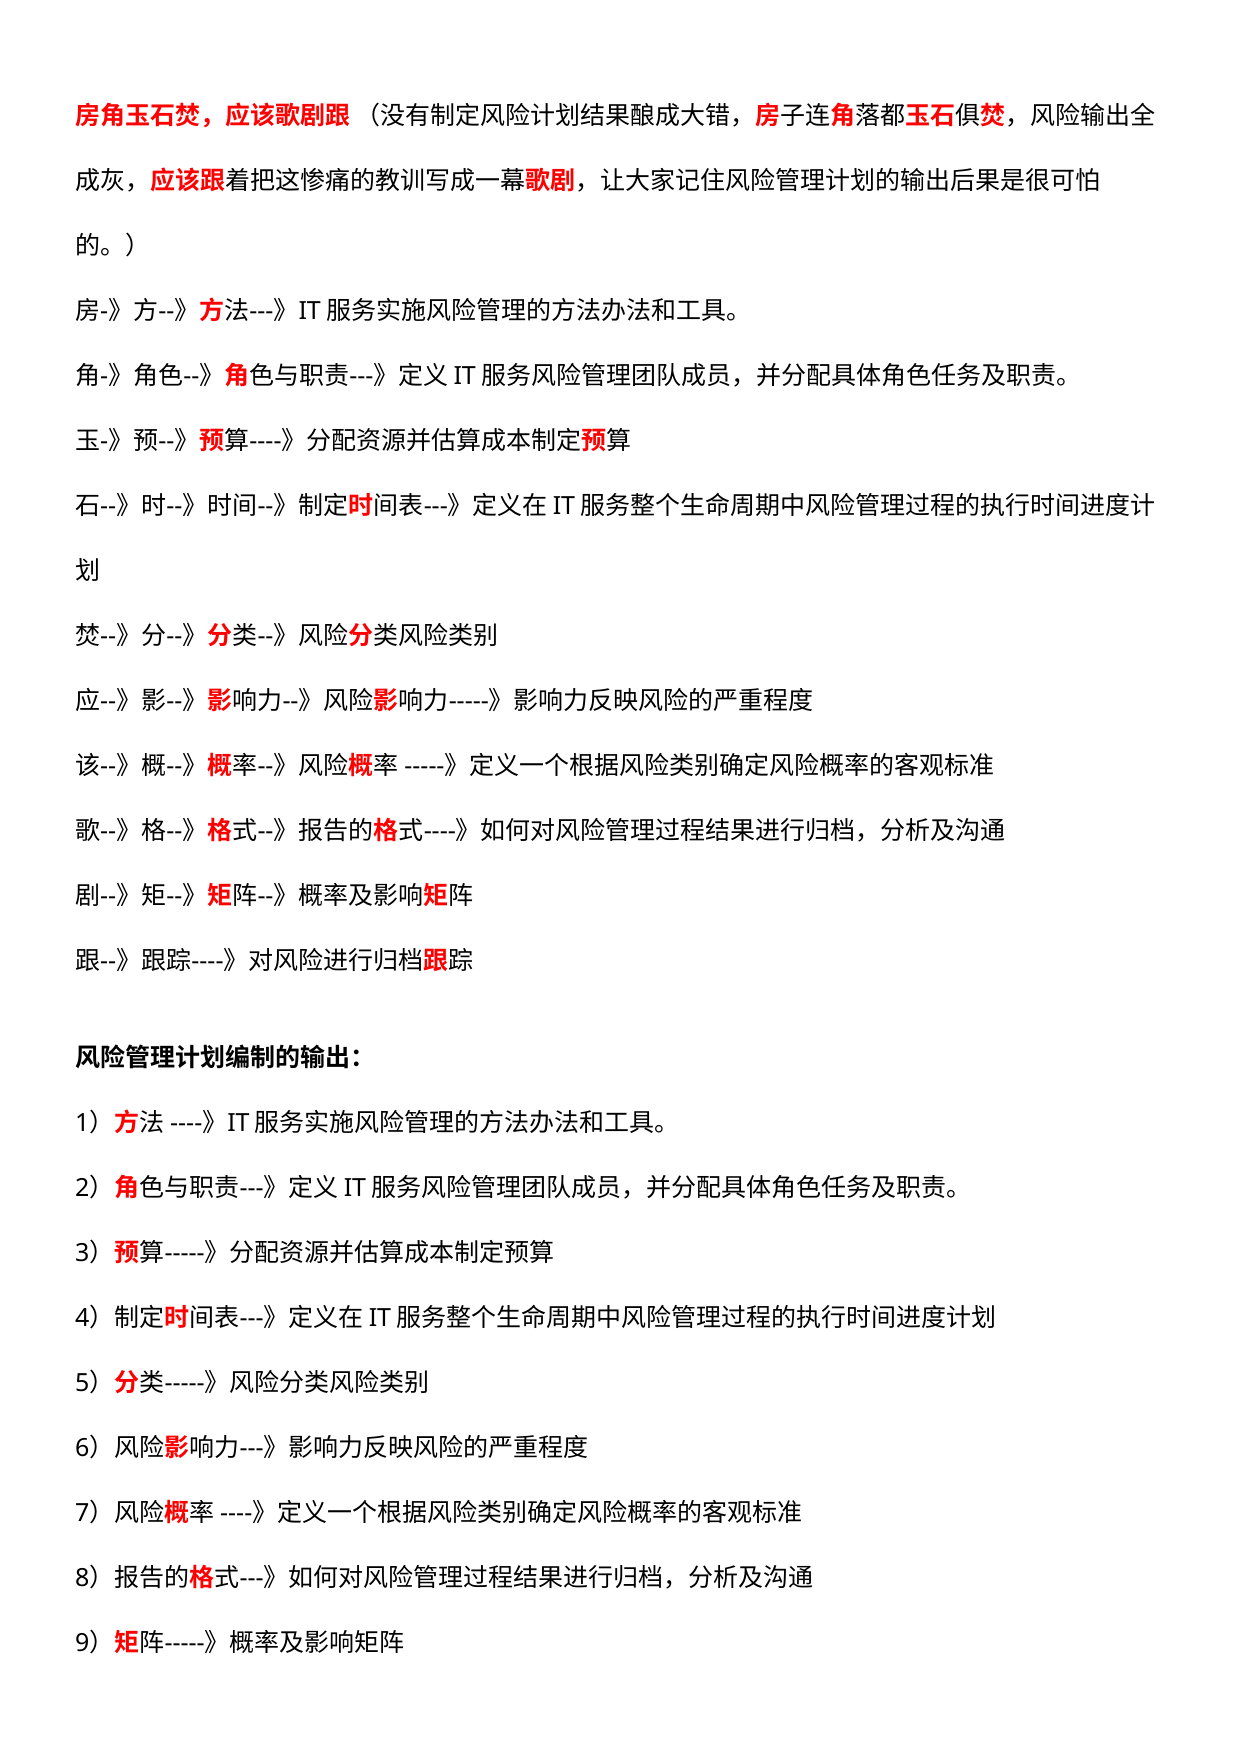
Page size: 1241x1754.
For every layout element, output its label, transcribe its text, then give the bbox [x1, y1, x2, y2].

text 石--》时--》时间--》制定时间表---》定义在IT服务整个生命周期中风险管理过程的执行时间进度计划 [75, 471, 1165, 601]
text 角-》角色--》角色与职责---》定义IT服务风险管理团队成员，并分配具体角色任务及职责。 [75, 341, 1165, 406]
text 焚--》分--》分类--》风险分类风险类别 [75, 601, 1165, 666]
text 剧--》矩--》矩阵--》概率及影响矩阵 [75, 861, 1165, 926]
text 房角玉石焚，应该歌剧跟 （没有制定风险计划结果酿成大错，房子连角落都玉石俱焚，风险输出全成灰，应该跟着把这惨痛的教训写成一幕歌剧，让大家记住风险管理计划的输出后果是很可怕的。） [75, 81, 1165, 276]
list 8）报告的格式---》如何对风险管理过程结果进行归档，分析及沟通 [75, 1543, 1165, 1608]
list 跟--》跟踪----》对风险进行归档跟踪 [75, 926, 1165, 991]
list 7）风险概率 ----》定义一个根据风险类别确定风险概率的客观标准 [75, 1478, 1165, 1543]
list 6）风险影响力---》影响力反映风险的严重程度 [75, 1413, 1165, 1478]
list 3）预算-----》分配资源并估算成本制定预算 [75, 1218, 1165, 1283]
list 4）制定时间表---》定义在IT服务整个生命周期中风险管理过程的执行时间进度计划 [75, 1283, 1165, 1348]
text 歌--》格--》格式--》报告的格式----》如何对风险管理过程结果进行归档，分析及沟通 [75, 796, 1165, 861]
list 5）分类-----》风险分类风险类别 [75, 1348, 1165, 1413]
list 9）矩阵-----》概率及影响矩阵 [75, 1608, 1165, 1673]
text 房-》方--》方法---》IT服务实施风险管理的方法办法和工具。 [75, 276, 1165, 341]
text 玉-》预--》预算----》分配资源并估算成本制定预算 [75, 406, 1165, 471]
list 风险管理计划编制的输出： [75, 1023, 1165, 1088]
text 应--》影--》影响力--》风险影响力-----》影响力反映风险的严重程度 [75, 666, 1165, 731]
list 1）方法 ----》IT服务实施风险管理的方法办法和工具。 [75, 1088, 1165, 1153]
text 该--》概--》概率--》风险概率 -----》定义一个根据风险类别确定风险概率的客观标准 [75, 731, 1165, 796]
list 2）角色与职责---》定义IT服务风险管理团队成员，并分配具体角色任务及职责。 [75, 1153, 1165, 1218]
